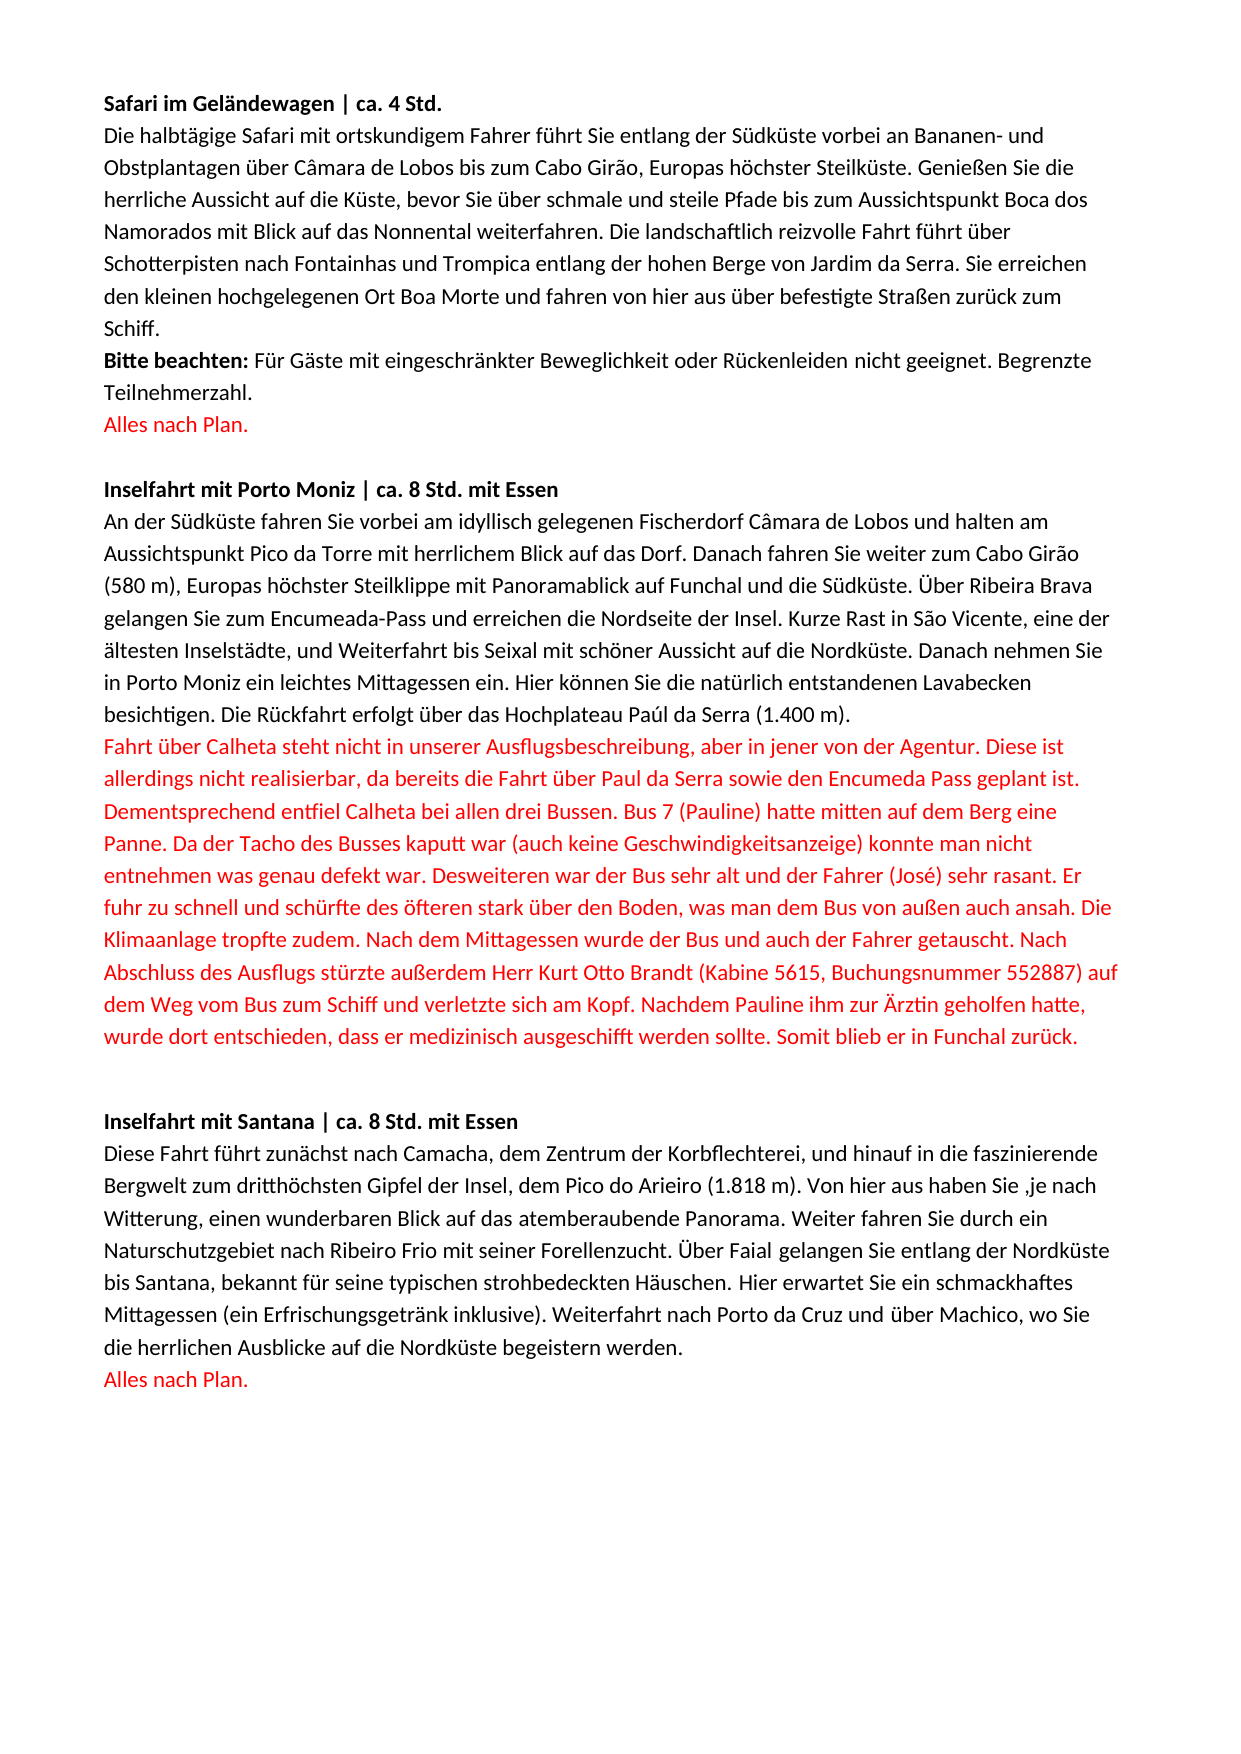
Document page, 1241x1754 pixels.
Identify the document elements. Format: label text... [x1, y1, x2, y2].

text Inselfahrt mit Porto Moniz | ca. 8 Std. mit Essen An der Südküste fahren Sie vorbei am idyllisch gelegenen Fischerdorf Câmara de Lobos und halten am Aussichtspunkt Pico da Torre mit herrlichem Blick auf das Dorf. Danach fahren Sie weiter zum Cabo Girão (580 m), Europas höchster Steilklippe mit Panoramablick auf Funchal und die Südküste. Über Ribeira Brava gelangen Sie zum Encumeada-Pass und erreichen die Nordseite der Insel. Kurze Rast in São Vicente, eine der ältesten Inselstädte, und Weiterfahrt bis Seixal mit schöner Aussicht auf die Nordküste. Danach nehmen Sie in Porto Moniz ein leichtes Mittagessen ein. Hier können Sie die natürlich entstandenen Lavabecken besichtigen. Die Rückfahrt erfolgt über das Hochplateau Paúl da Serra (1.400 m). Fahrt über Calheta steht nicht in unserer Ausflugsbeschreibung, aber in jener von der Agentur. Diese ist allerdings nicht realisierbar, da bereits die Fahrt über Paul da Serra sowie den Encumeda Pass geplant ist. Dementsprechend entfiel Calheta bei allen drei Bussen. Bus 7 (Pauline) hatte mitten auf dem Berg eine Panne. Da der Tacho des Busses kaputt war (auch keine Geschwindigkeitsanzeige) konnte man nicht entnehmen was genau defekt war. Desweiteren war der Bus sehr alt und der Fahrer (José) sehr rasant. Er fuhr zu schnell und schürfte des öfteren stark über den Boden, was man dem Bus von außen auch ansah. Die Klimaanlage tropfte zudem. Nach dem Mittagessen wurde der Bus und auch der Fahrer getauscht. Nach Abschluss des Ausflugs stürzte außerdem Herr Kurt Otto Brandt (Kabine 5615, Buchungsnummer 552887) auf dem Weg vom Bus zum Schiff und verletzte sich am Kopf. Nachdem Pauline ihm zur Ärztin geholfen hatte, wurde dort entschieden, dass er medizinisch ausgeschifft werden sollte. Somit blieb er in Funchal zurück. [103, 475, 1122, 1050]
text Inselfahrt mit Santana | ca. 8 Std. mit Essen Diese Fahrt führt zunächst nach Camacha, dem Zentrum der Korbflechterei, und hinauf in die faszinierende Bergwelt zum dritthöchsten Gipfel der Insel, dem Pico do Arieiro (1.818 m). Von hier aus haben Sie ,je nach Witterung, einen wunderbaren Blick auf das atemberaubende Panorama. Weiter fahren Sie durch ein Naturschutzgebiet nach Ribeiro Frio mit seiner Forellenzucht. Über Faial gelangen Sie entlang der Nordküste bis Santana, bekannt für seine typischen strohbedeckten Häuschen. Hier erwartet Sie ein schmackhaftes Mittagessen (ein Erfrischungsgetränk inklusive). Weiterfahrt nach Porto da Cruz und über Machico, wo Sie die herrlichen Ausblicke auf die Nordküste begeistern werden. [103, 1107, 1122, 1361]
text Alles nach Plan. [103, 1365, 1122, 1393]
text Alles nach Plan. [103, 411, 1122, 471]
text Safari im Geländewagen | ca. 4 Std. Die halbtägige Safari mit ortskundigem Fahrer führt Sie entlang der Südküste vorbei an Bananen- und Obstplantagen über Câmara de Lobos bis zum Cabo Girão, Europas höchster Steilküste. Genießen Sie die herrliche Aussicht auf die Küste, bevor Sie über schmale und steile Pfade bis zum Aussichtspunkt Boca dos Namorados mit Blick auf das Nonnental weiterfahren. Die landschaftlich reizvolle Fahrt führt über Schotterpisten nach Fontainhas und Trompica entlang der hohen Berge von Jardim da Serra. Sie erreichen den kleinen hochgelegenen Ort Boa Morte und fahren von hier aus über befestigte Straßen zurück zum Schiff. Bitte beachten: Für Gäste mit eingeschränkter Beweglichkeit oder Rückenleiden nicht geeignet. Begrenzte Teilnehmerzahl. [103, 89, 1122, 406]
